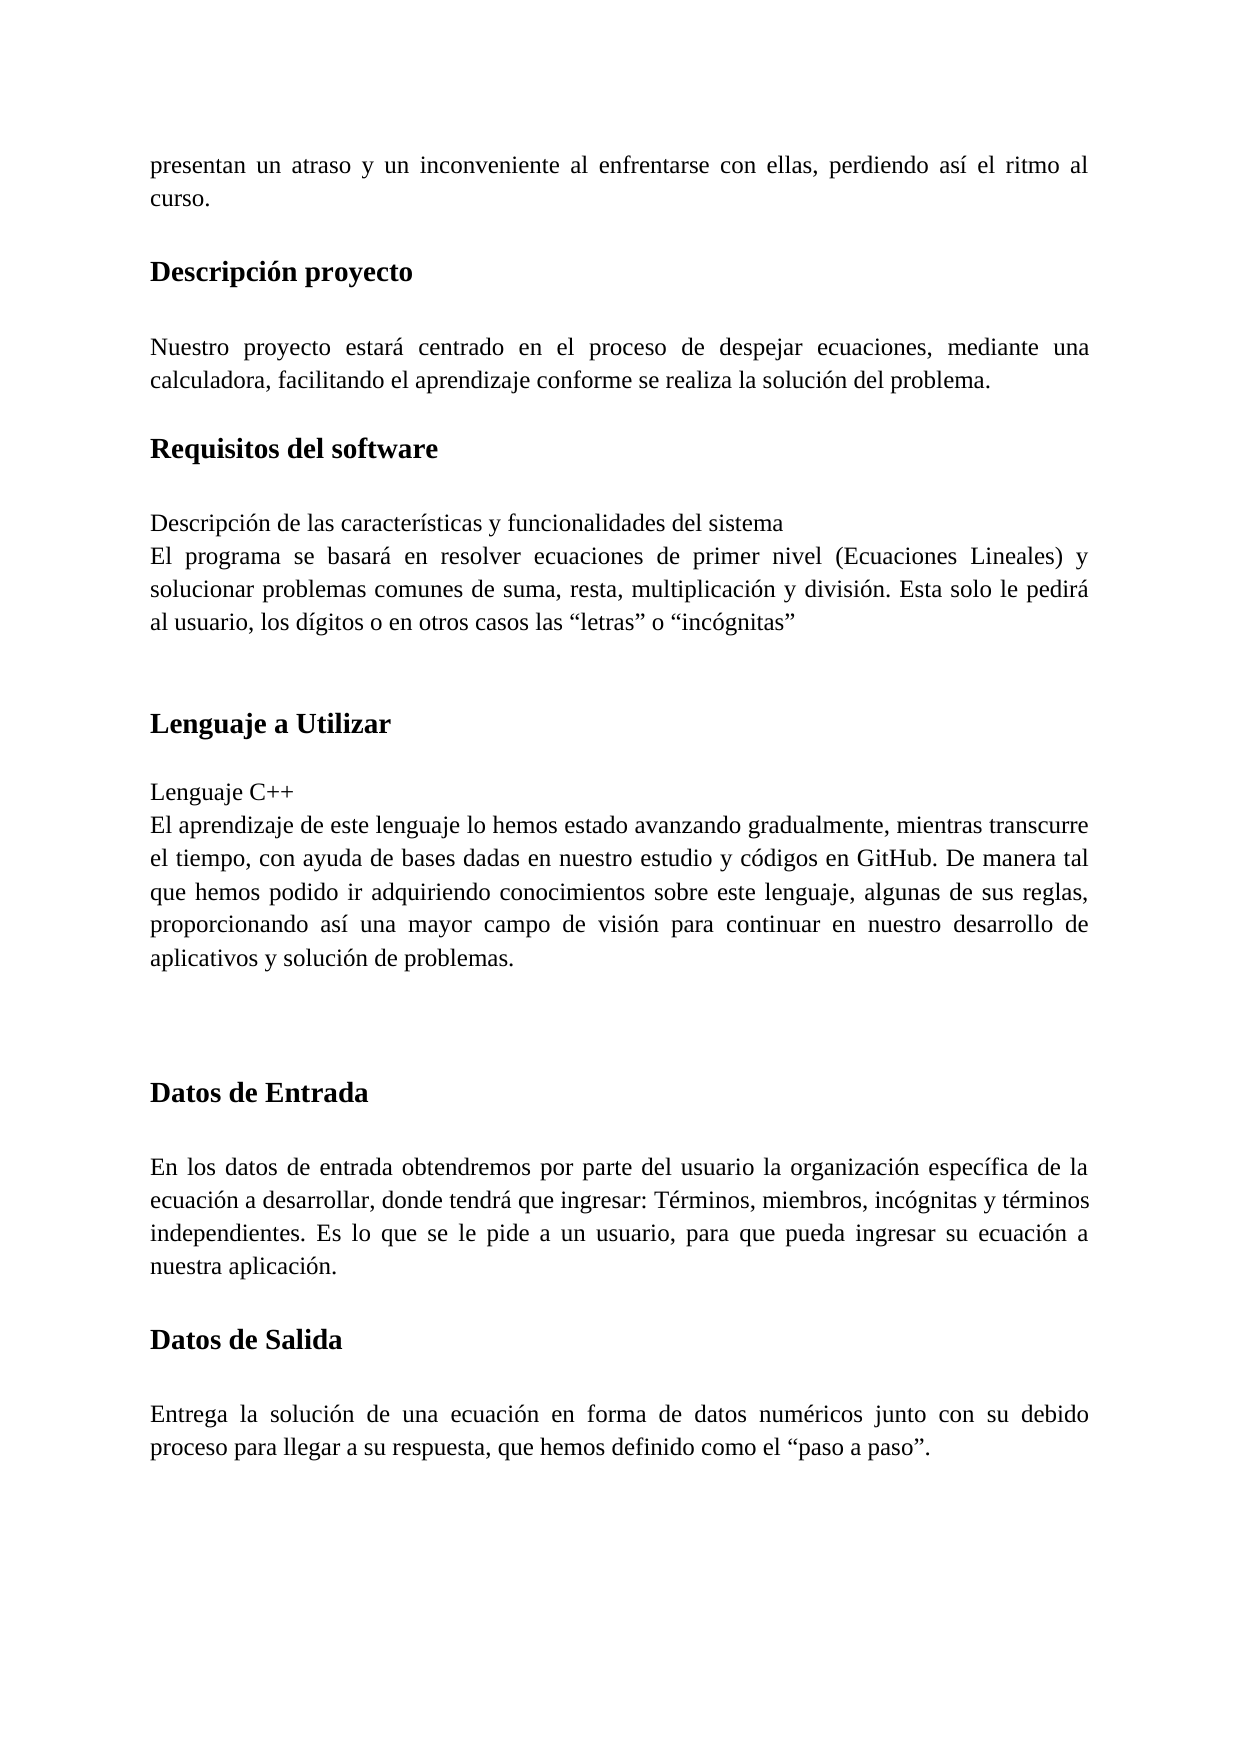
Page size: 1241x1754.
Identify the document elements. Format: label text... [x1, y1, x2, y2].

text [150, 150, 1090, 212]
text El programa se basará en resolver ecuaciones de primer nivel (Ecuaciones Lineales) y solucionar problemas comunes de suma, resta, multiplicación y división. Esta solo le pedirá al usuario, los dígitos o en otros casos las “letras” o “incógnitas” [150, 541, 1090, 636]
text Lenguaje a Utilizar [150, 706, 1090, 739]
text Entrega la solución de una ecuación en forma de datos numéricos junto con su debido proceso para llegar a su respuesta, que hemos definido como el “paso a paso”. [150, 1399, 1090, 1461]
text Datos de Entrada [150, 1075, 1090, 1108]
text En los datos de entrada obtendremos por parte del usuario la organización específica de la ecuación a desarrollar, donde tendrá que ingresar: Términos, miembros, incógnitas y términos independientes. Es lo que se le pide a un usuario, para que pueda ingresar su ecuación a nuestra aplicación. [150, 1152, 1090, 1279]
text Descripción de las características y funcionalidades del sistema [150, 508, 1090, 537]
text Requisitos del software [150, 431, 1090, 464]
text Descripción proyecto [150, 254, 1090, 288]
text Nuestro proyecto estará centrado en el proceso de despejar ecuaciones, mediante una calculadora, facilitando el aprendizaje conforme se realiza la solución del problema. [150, 332, 1090, 393]
text Datos de Salida [150, 1322, 1090, 1356]
text El aprendizaje de este lenguaje lo hemos estado avanzando gradualmente, mientras transcurre el tiempo, con ayuda de bases dadas en nuestro estudio y códigos en GitHub. De manera tal que hemos podido ir adquiriendo conocimientos sobre este lenguaje, algunas de sus reglas, proporcionando así una mayor campo de visión para continuar en nuestro desarrollo de aplicativos y solución de problemas. [150, 811, 1090, 971]
text Lenguaje C++ [150, 777, 1090, 806]
